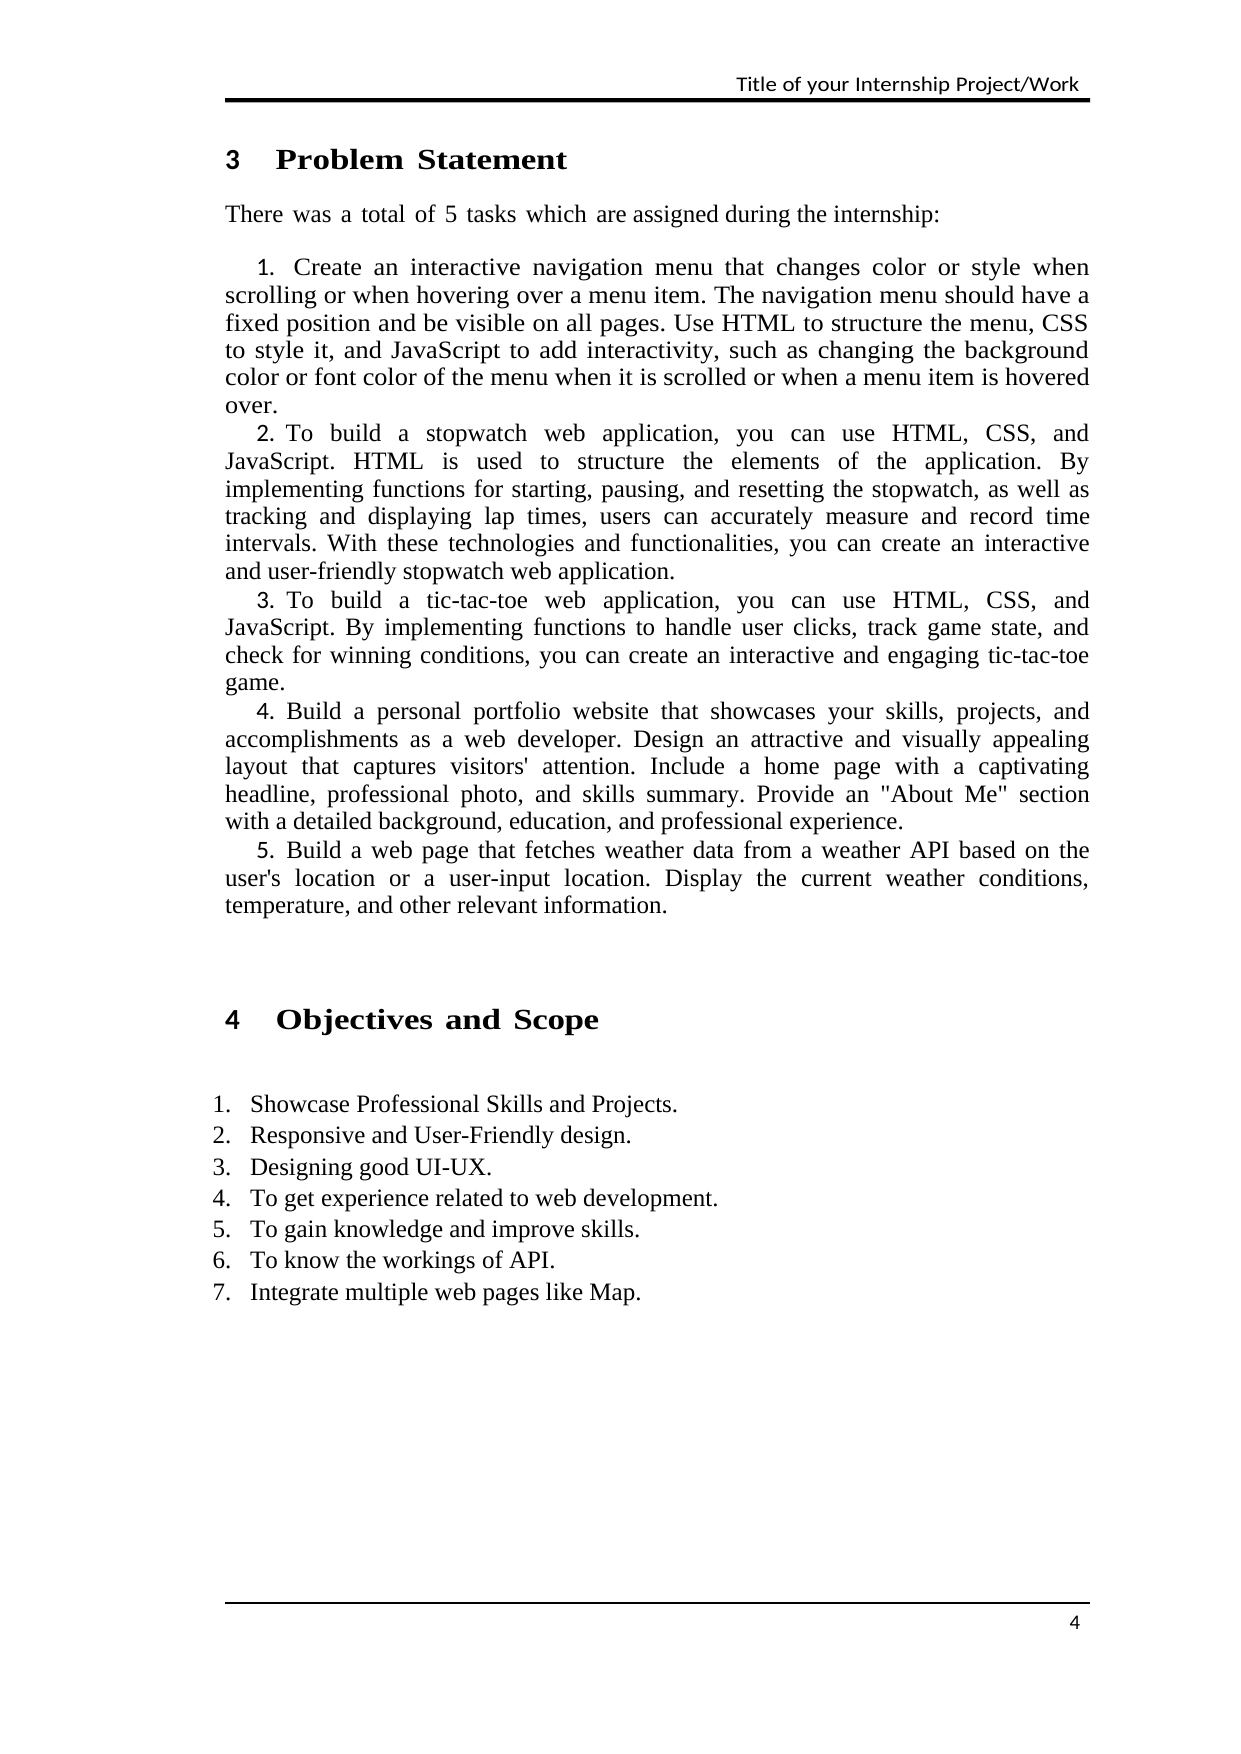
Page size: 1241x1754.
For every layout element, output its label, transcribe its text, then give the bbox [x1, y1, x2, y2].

list Build a personal portfolio website that showcases your skills, projects, and accomplishments as a web developer. Design an attractive and visually appealing layout that captures visitors' attention. Include a home page with a captivating headline, professional photo, and skills summary. Provide an "About Me" section with a detailed background, education, and professional experience. [225, 696, 1090, 835]
list Showcase Professional Skills and Projects. [212, 1091, 1117, 1118]
list To build a stopwatch web application, you can use HTML, CSS, and JavaScript. HTML is used to structure the elements of the application. By implementing functions for starting, pausing, and resetting the stopwatch, as well as tracking and displaying lap times, users can accurately measure and record time intervals. With these technologies and functionalities, you can create an interactive and user-friendly stopwatch web application. [225, 419, 1091, 585]
list Responsive and User-Friendly design. [212, 1122, 1117, 1149]
list Create an interactive navigation menu that changes color or style when scrolling or when hovering over a menu item. The navigation menu should have a fixed position and be visible on all pages. Use HTML to structure the menu, CSS to style it, and JavaScript to add interactivity, such as changing the background color or font color of the menu when it is scrolled or when a menu item is hovered over. [225, 253, 1091, 418]
subtitle Objectives and Scope [225, 1001, 1117, 1037]
list To gain knowledge and improve skills. [212, 1216, 1117, 1243]
list To build a tic-tac-toe web application, you can use HTML, CSS, and JavaScript. By implementing functions to handle user clicks, track game state, and check for winning conditions, you can create an interactive and engaging tic-tac-toe game. [225, 585, 1090, 696]
list Integrate multiple web pages like Map. [212, 1278, 1117, 1306]
list To know the workings of API. [212, 1247, 1117, 1274]
list To get experience related to web development. [212, 1184, 1117, 1212]
subtitle Problem Statement [225, 141, 1117, 177]
text There was a total of 5 tasks which are assigned during the internship: [225, 199, 1117, 228]
list Designing good UI-UX. [212, 1153, 1117, 1181]
list Build a web page that fetches weather data from a weather API based on the user's location or a user-input location. Display the current weather conditions, temperature, and other relevant information. [225, 835, 1090, 919]
